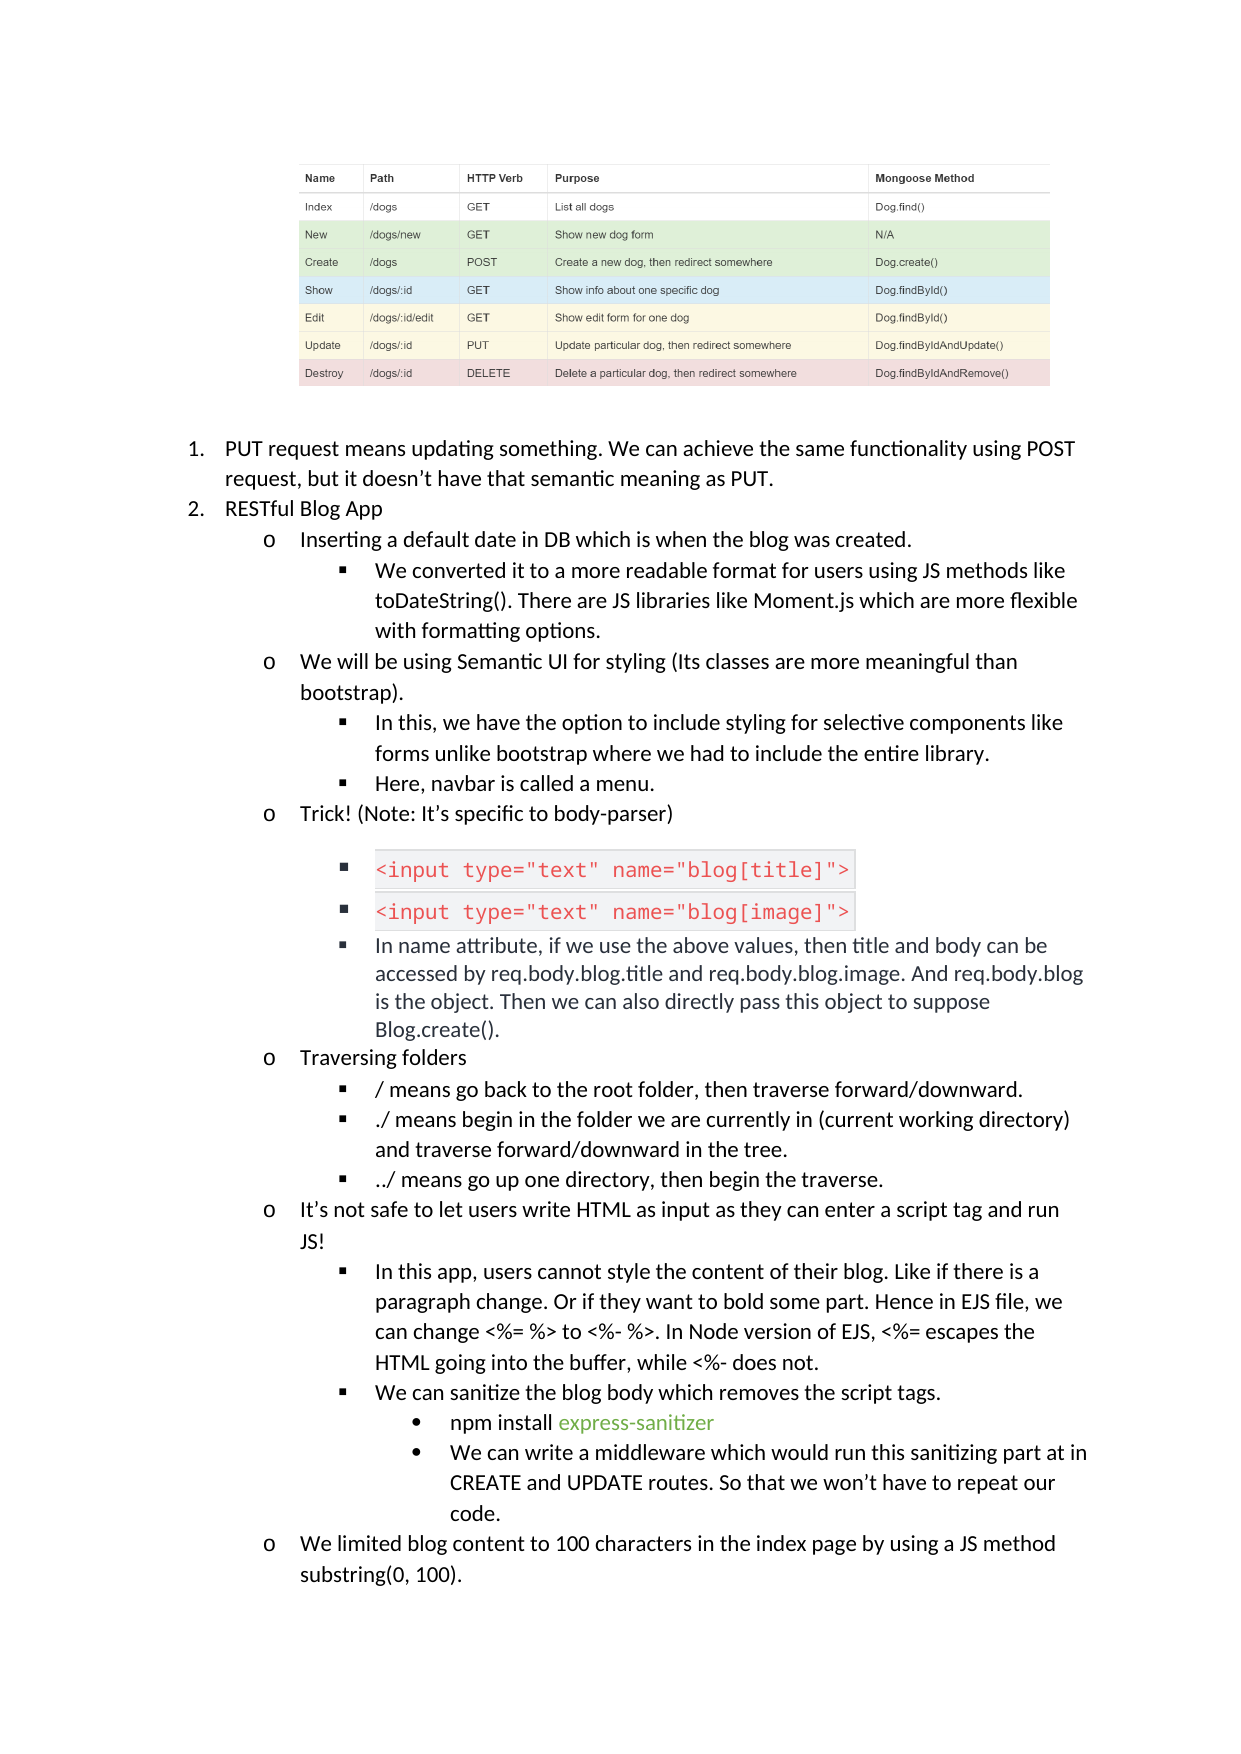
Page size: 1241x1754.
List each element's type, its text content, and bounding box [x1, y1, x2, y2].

list We converted it to a more readable format for users using JS methods like toDateString(). There are JS libraries like Moment.js which are more flexible with formatting options. [337, 556, 1090, 645]
list Inserting a default date in DB which is when the blog was created. [262, 525, 1090, 554]
list Trick! (Note: It’s specific to body-parser) [262, 799, 1090, 828]
list <input type="text" name="blog[title]"> [337, 847, 1090, 889]
list It’s not safe to let users write HTML as input as they can enter a script tag and run JS! [262, 1196, 1090, 1255]
picture [299, 163, 1050, 386]
list In this app, users cannot style the content of their blog. Like if there is a paragraph change. Or if they want to bold some part. Hence in EJS file, we can change <%= %> to <%- %>. In Node version of EJS, <%= escapes the HTML going into the buffer, while <%- does not. [337, 1257, 1090, 1376]
list We can write a middleware which would run this sanitizing part at in CREATE and UPDATE routes. So that we won’t have to repeat our code. [412, 1438, 1090, 1527]
list We will be using Semantic UI for styling (Its classes are more meaningful than bootstrap). [262, 647, 1090, 706]
list We limited blog content to 100 characters in the index page by using a JS method substring(0, 100). [262, 1529, 1090, 1588]
list We can sanitize the blog body which removes the script tags. [337, 1378, 1090, 1406]
list npm install express-sanitizer [412, 1408, 1090, 1436]
list ../ means go up one directory, then begin the traverse. [337, 1165, 1090, 1193]
list In name attribute, if we use the above values, then title and body can be accessed by req.body.blog.title and req.body.blog.image. And req.body.blog is the object. Then we can also directly pass this object to suppose Blog.create(). [337, 931, 1090, 1043]
list In this, we have the option to include styling for selective components like forms unlike bootstrap where we had to include the entire library. [337, 708, 1090, 767]
list Traversing folders [262, 1043, 1090, 1072]
list Here, navbar is called a menu. [337, 769, 1090, 797]
list ./ means begin in the folder we are currently in (current working directory) and traverse forward/downward in the tree. [337, 1105, 1090, 1163]
list PUT request means updating something. We can achieve the same functionality using POST request, but it doesn’t have that semantic meaning as PUT. [187, 434, 1090, 492]
list <input type="text" name="blog[image]"> [337, 889, 1090, 931]
list RESTful Blog App [187, 494, 1090, 523]
list / means go back to the root folder, then traverse forward/downward. [337, 1075, 1090, 1103]
